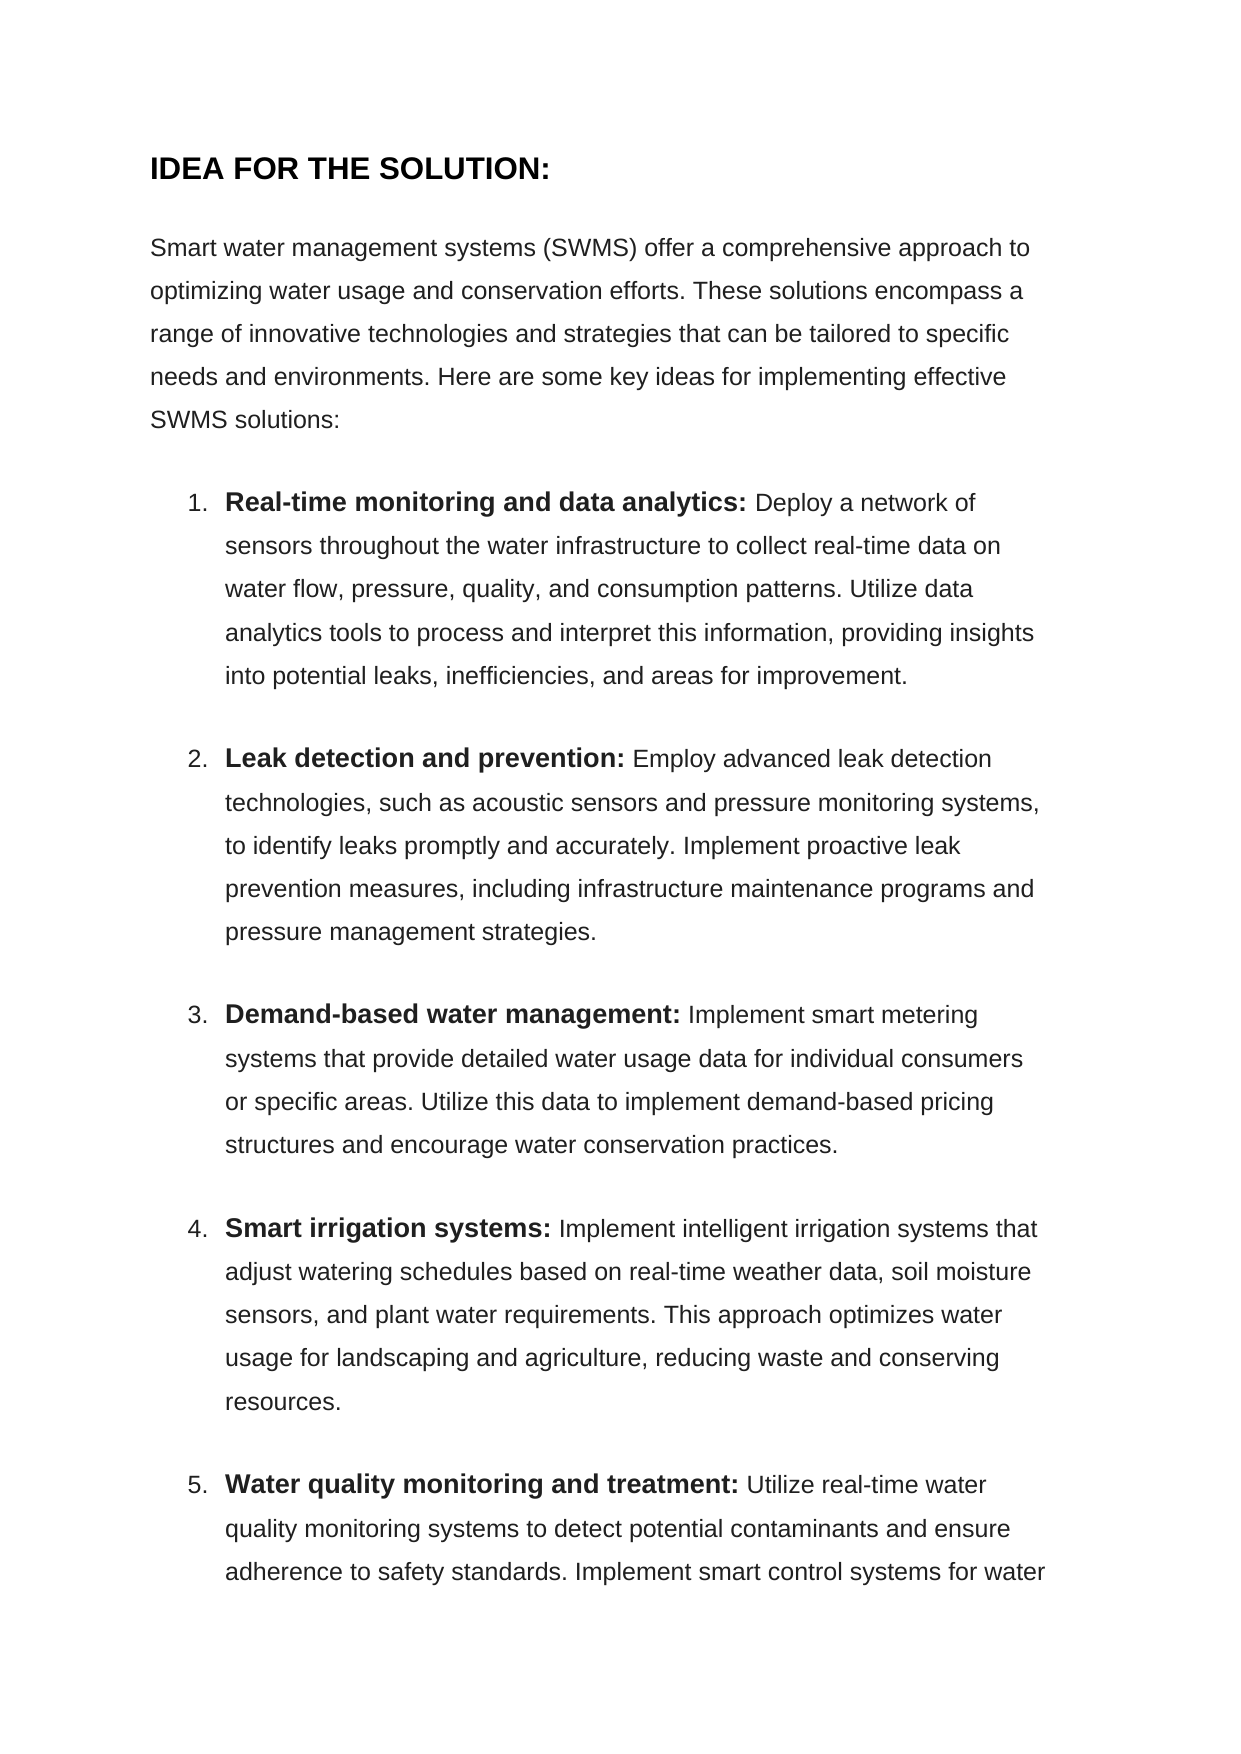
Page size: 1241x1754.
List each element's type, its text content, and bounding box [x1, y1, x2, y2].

list Real-time monitoring and data analytics: Deploy a network of sensors throughout the water infrastructure to collect real-time data on water flow, pressure, quality, and consumption patterns. Utilize data analytics tools to process and interpret this information, providing insights into potential leaks, inefficiencies, and areas for improvement. [187, 486, 1053, 729]
list Demand-based water management: Implement smart metering systems that provide detailed water usage data for individual consumers or specific areas. Utilize this data to implement demand-based pricing structures and encourage water conservation practices. [187, 998, 1053, 1198]
list Smart irrigation systems: Implement intelligent irrigation systems that adjust watering schedules based on real-time weather data, soil moisture sensors, and plant water requirements. This approach optimizes water usage for landscaping and agriculture, reducing waste and conserving resources. [187, 1212, 1053, 1455]
text Smart water management systems (SWMS) offer a comprehensive approach to optimizing water usage and conservation efforts. These solutions encompass a range of innovative technologies and strategies that can be tailored to specific needs and environments. Here are some key ideas for implementing effective SWMS solutions: [150, 232, 1053, 434]
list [187, 1468, 1053, 1585]
list Leak detection and prevention: Employ advanced leak detection technologies, such as acoustic sensors and pressure monitoring systems, to identify leaks promptly and accurately. Implement proactive leak prevention measures, including infrastructure maintenance programs and pressure management strategies. [187, 742, 1053, 985]
text IDEA FOR THE SOLUTION: [150, 150, 1090, 186]
